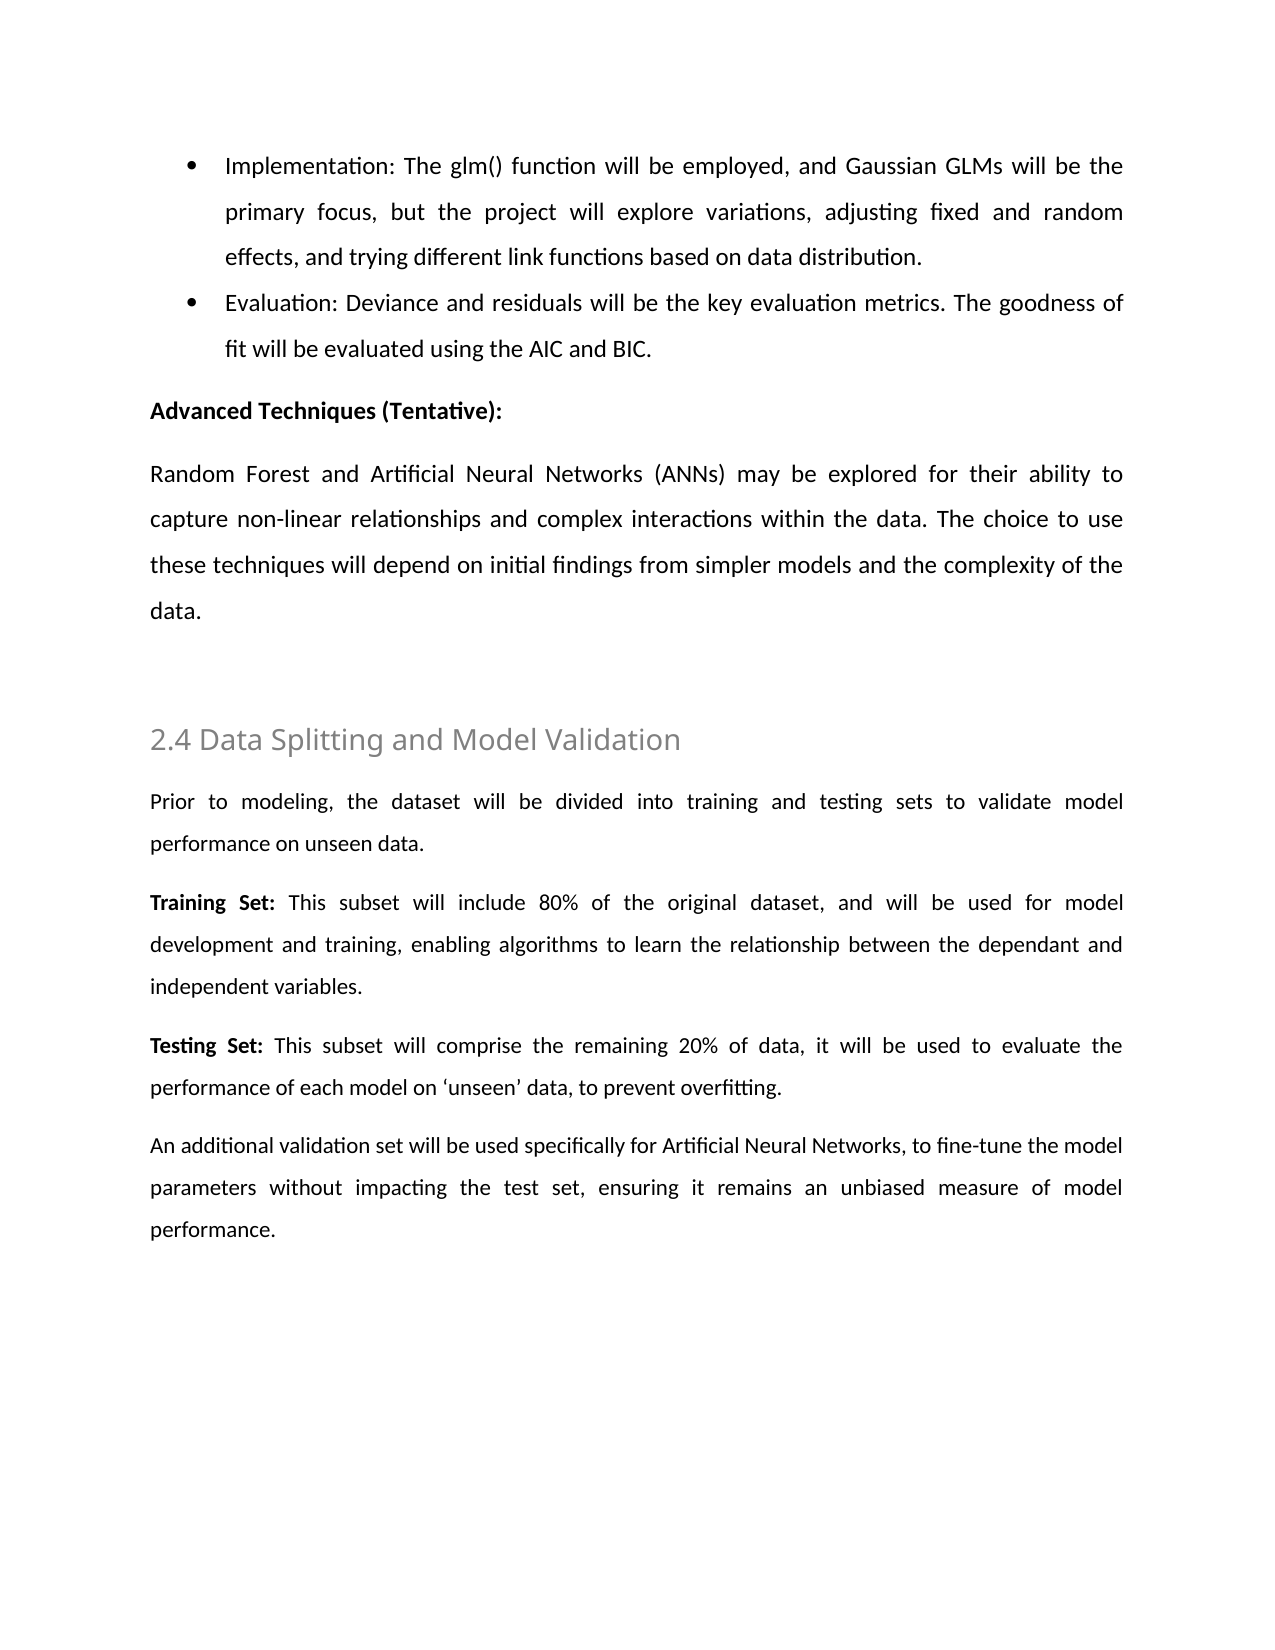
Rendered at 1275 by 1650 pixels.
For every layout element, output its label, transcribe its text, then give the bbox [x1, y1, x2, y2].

text Training Set: This subset will include 80% of the original dataset, and will be used for model development and training, enabling algorithms to learn the relationship between the dependant and independent variables. [150, 888, 1125, 1000]
text Random Forest and Artificial Neural Networks (ANNs) may be explored for their ability to capture non-linear relationships and complex interactions within the data. The choice to use these techniques will depend on initial findings from simpler models and the complexity of the data. [150, 458, 1125, 625]
text Advanced Techniques (Tentative): [150, 395, 1125, 426]
subtitle 2.4 Data Splitting and Model Validation [150, 720, 1125, 759]
text Prior to modeling, the dataset will be divided into training and testing sets to validate model performance on unseen data. [150, 787, 1125, 857]
list Implementation: The glm() function will be employed, and Gaussian GLMs will be the primary focus, but the project will explore variations, adjusting fixed and random effects, and trying different link functions based on data distribution. [187, 150, 1125, 272]
list Evaluation: Deviance and residuals will be the key evaluation metrics. The goodness of fit will be evaluated using the AIC and BIC. [187, 287, 1125, 363]
text Testing Set: This subset will comprise the remaining 20% of data, it will be used to evaluate the performance of each model on ‘unseen’ data, to prevent overfitting. [150, 1031, 1125, 1101]
text An additional validation set will be used specifically for Artificial Neural Networks, to fine-tune the model parameters without impacting the test set, ensuring it remains an unbiased measure of model performance. [150, 1131, 1125, 1243]
